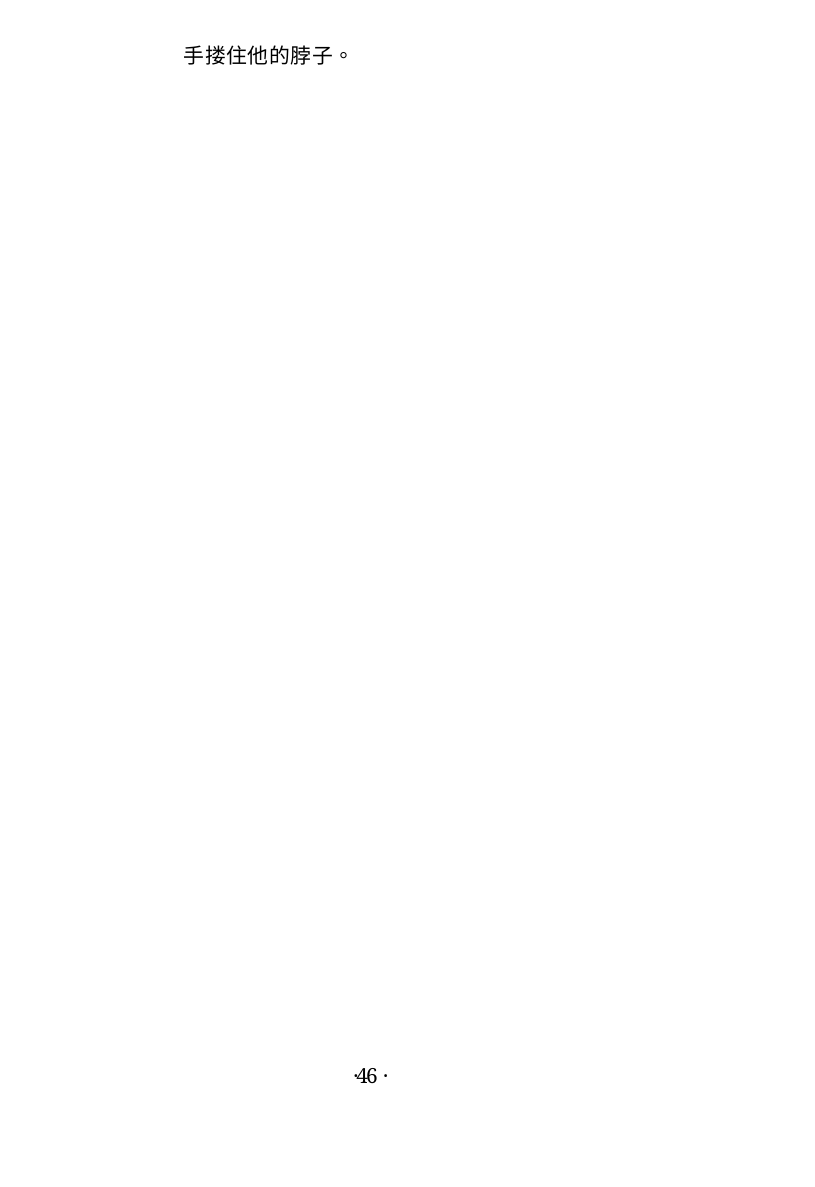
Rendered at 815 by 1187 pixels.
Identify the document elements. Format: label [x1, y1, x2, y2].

text [173, 42, 664, 70]
